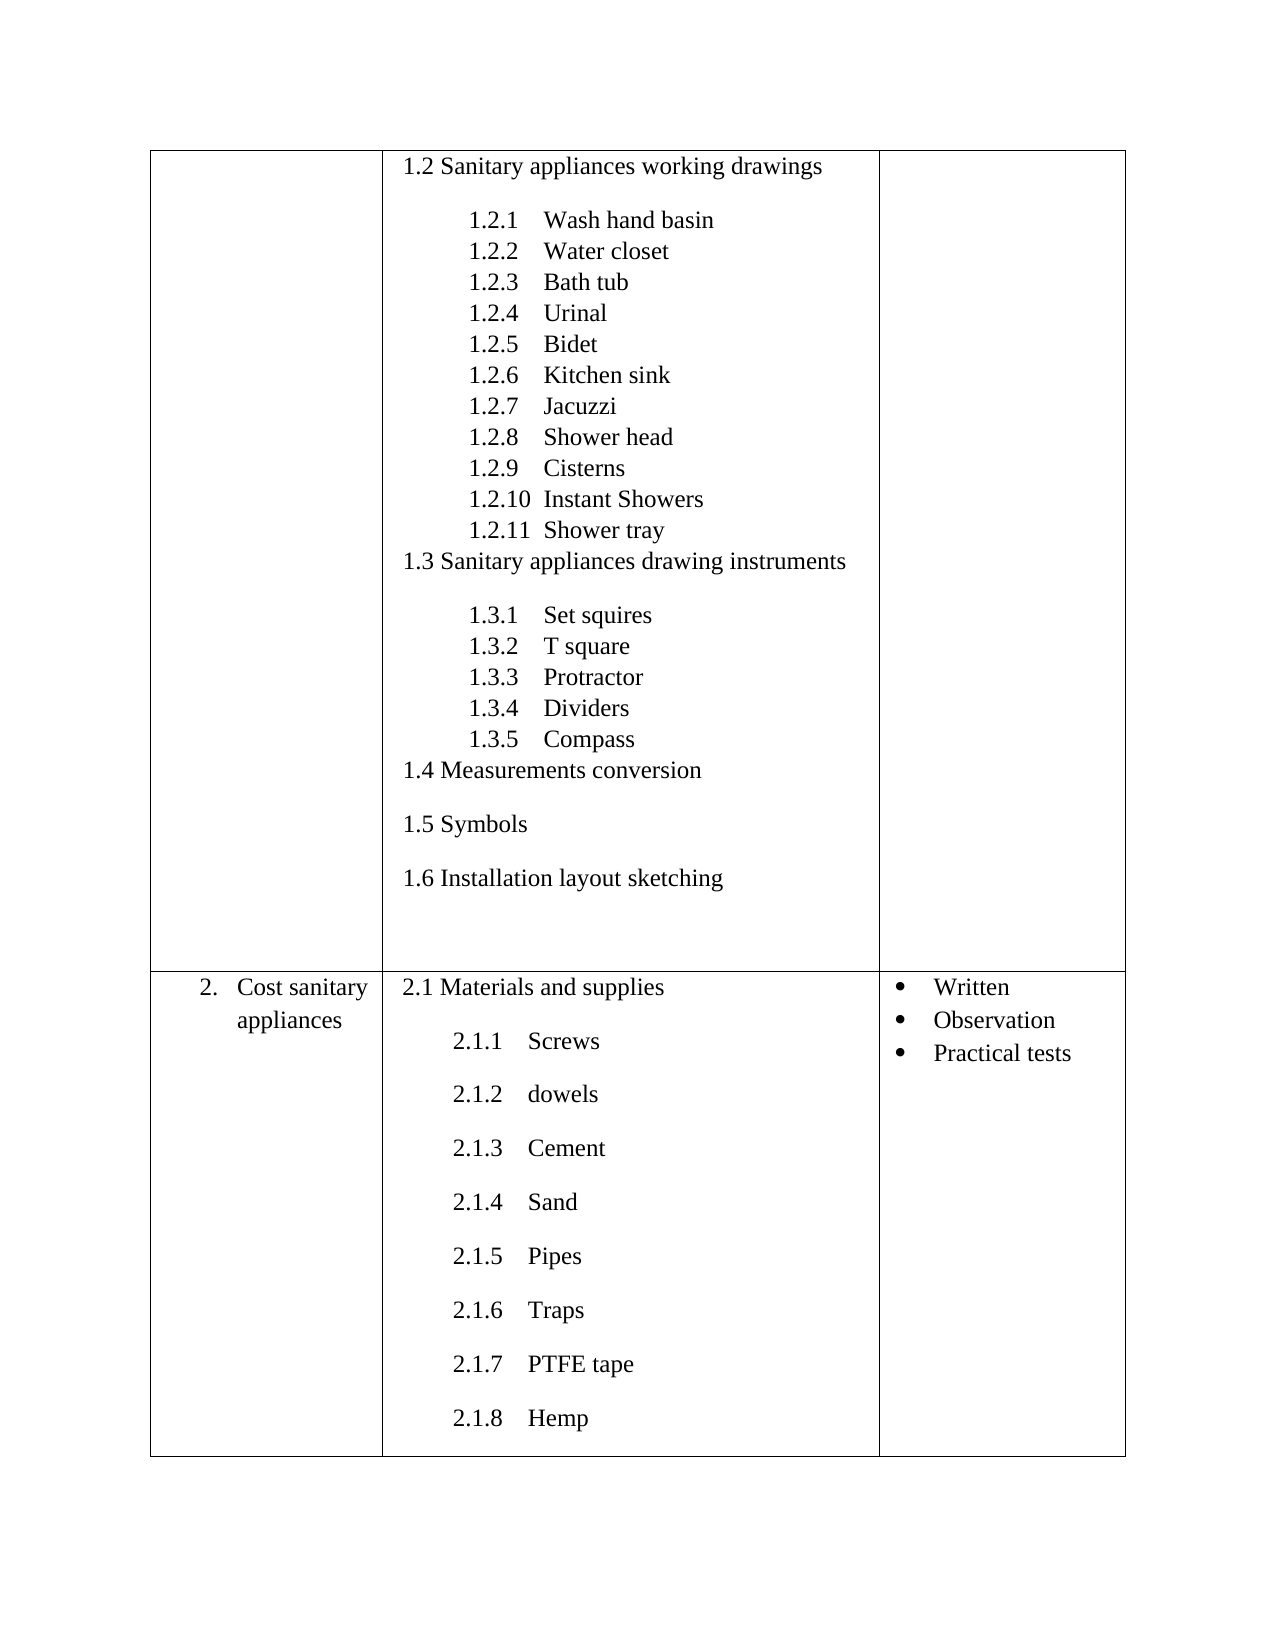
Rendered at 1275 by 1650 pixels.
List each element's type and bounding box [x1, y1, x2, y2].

table_cell [383, 151, 879, 971]
table_cell [880, 972, 1125, 1456]
table_cell [151, 972, 382, 1456]
table_cell [880, 151, 1125, 971]
table_cell [383, 972, 879, 1456]
table_cell [151, 151, 382, 971]
